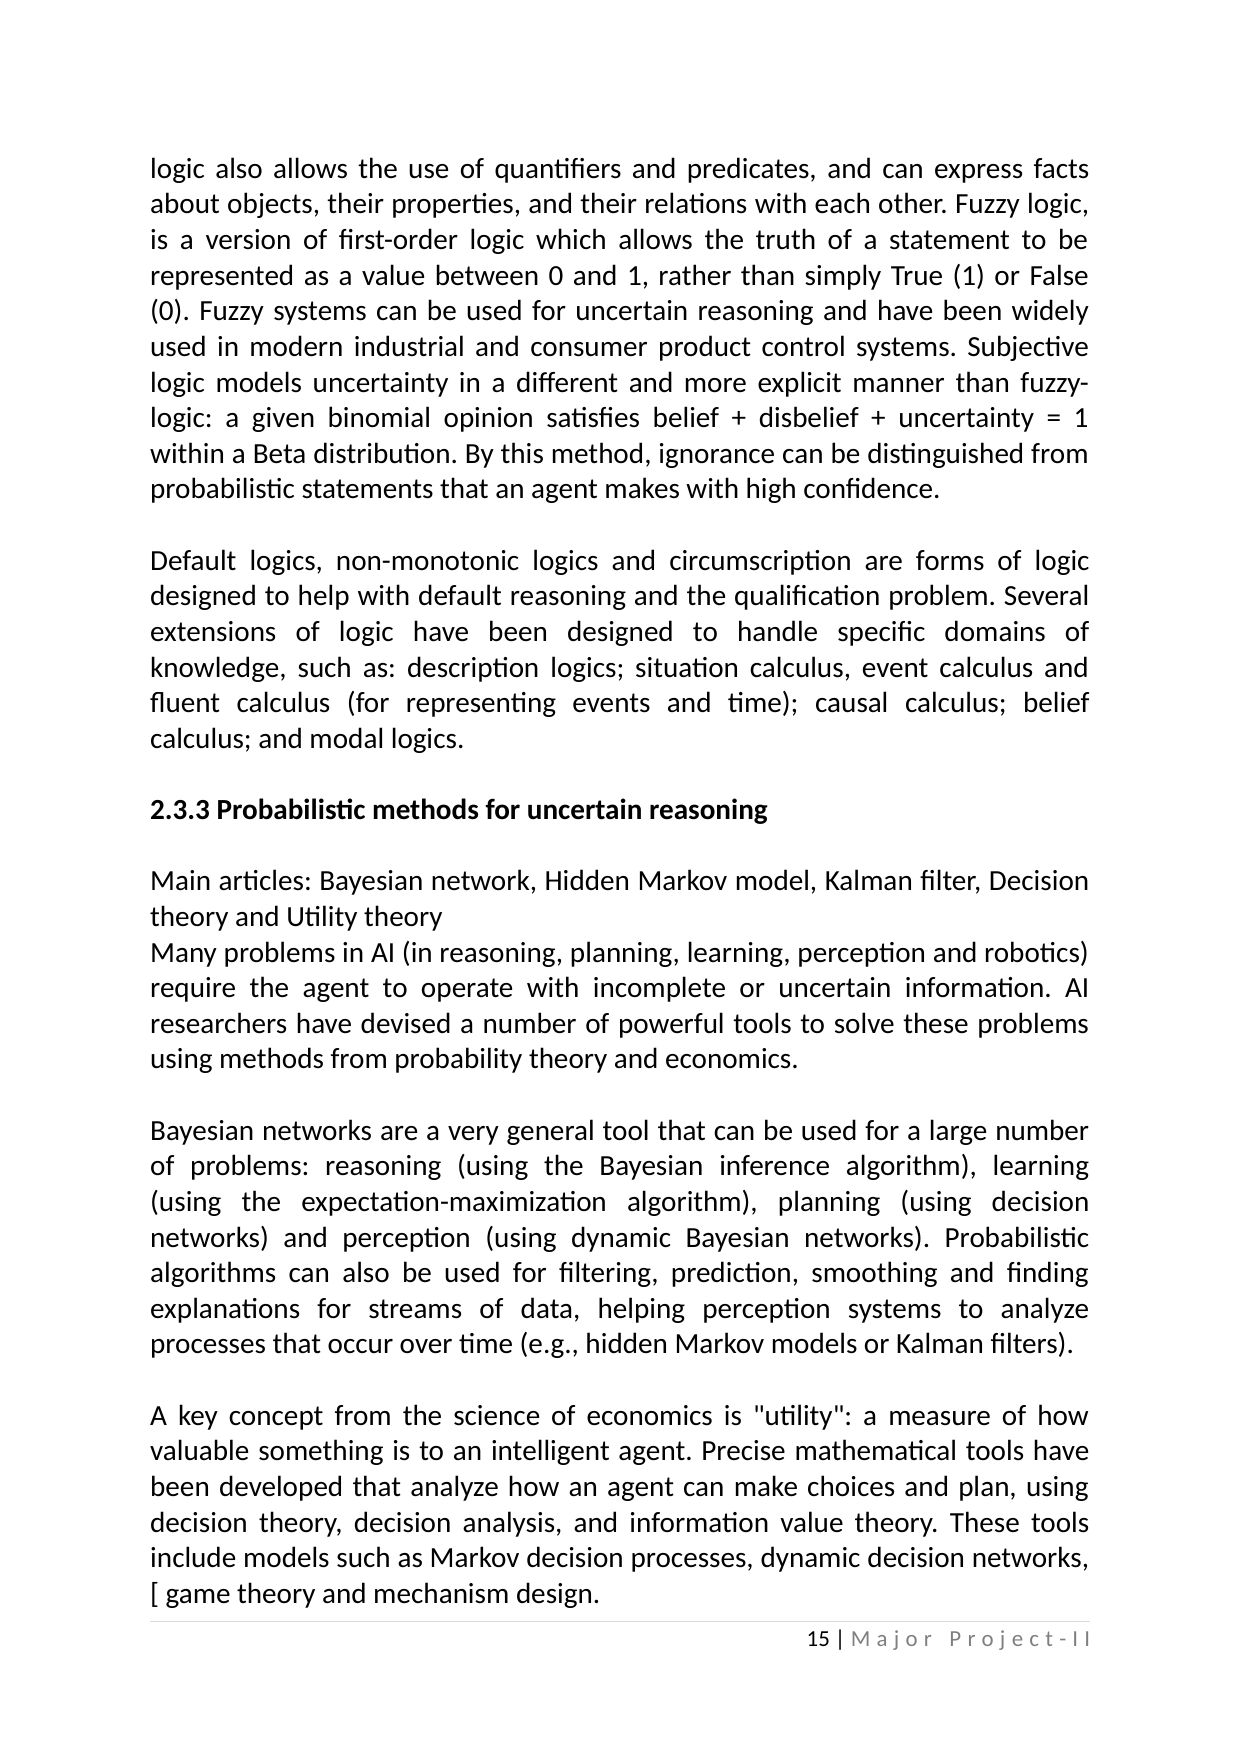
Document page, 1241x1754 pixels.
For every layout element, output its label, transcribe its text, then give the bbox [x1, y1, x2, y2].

text 2.3.3 Probabilistic methods for uncertain reasoning [150, 791, 1090, 827]
text A key concept from the science of economics is "utility": a measure of how valuable something is to an intelligent agent. Precise mathematical tools have been developed that analyze how an agent can make choices and plan, using decision theory, decision analysis, and information value theory. These tools include models such as Markov decision processes, dynamic decision networks,[ game theory and mechanism design. [150, 1397, 1090, 1611]
text Bayesian networks are a very general tool that can be used for a large number of problems: reasoning (using the Bayesian inference algorithm), learning (using the expectation-maximization algorithm), planning (using decision networks) and perception (using dynamic Bayesian networks). Probabilistic algorithms can also be used for filtering, prediction, smoothing and finding explanations for streams of data, helping perception systems to analyze processes that occur over time (e.g., hidden Markov models or Kalman filters). [150, 1112, 1090, 1361]
text Default logics, non-monotonic logics and circumscription are forms of logic designed to help with default reasoning and the qualification problem. Several extensions of logic have been designed to handle specific domains of knowledge, such as: description logics; situation calculus, event calculus and fluent calculus (for representing events and time); causal calculus; belief calculus; and modal logics. [150, 542, 1090, 756]
text Many problems in AI (in reasoning, planning, learning, perception and robotics) require the agent to operate with incomplete or uncertain information. AI researchers have devised a number of powerful tools to solve these problems using methods from probability theory and economics. [150, 934, 1090, 1076]
text Main articles: Bayesian network, Hidden Markov model, Kalman filter, Decision theory and Utility theory [150, 862, 1090, 934]
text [150, 150, 1090, 506]
